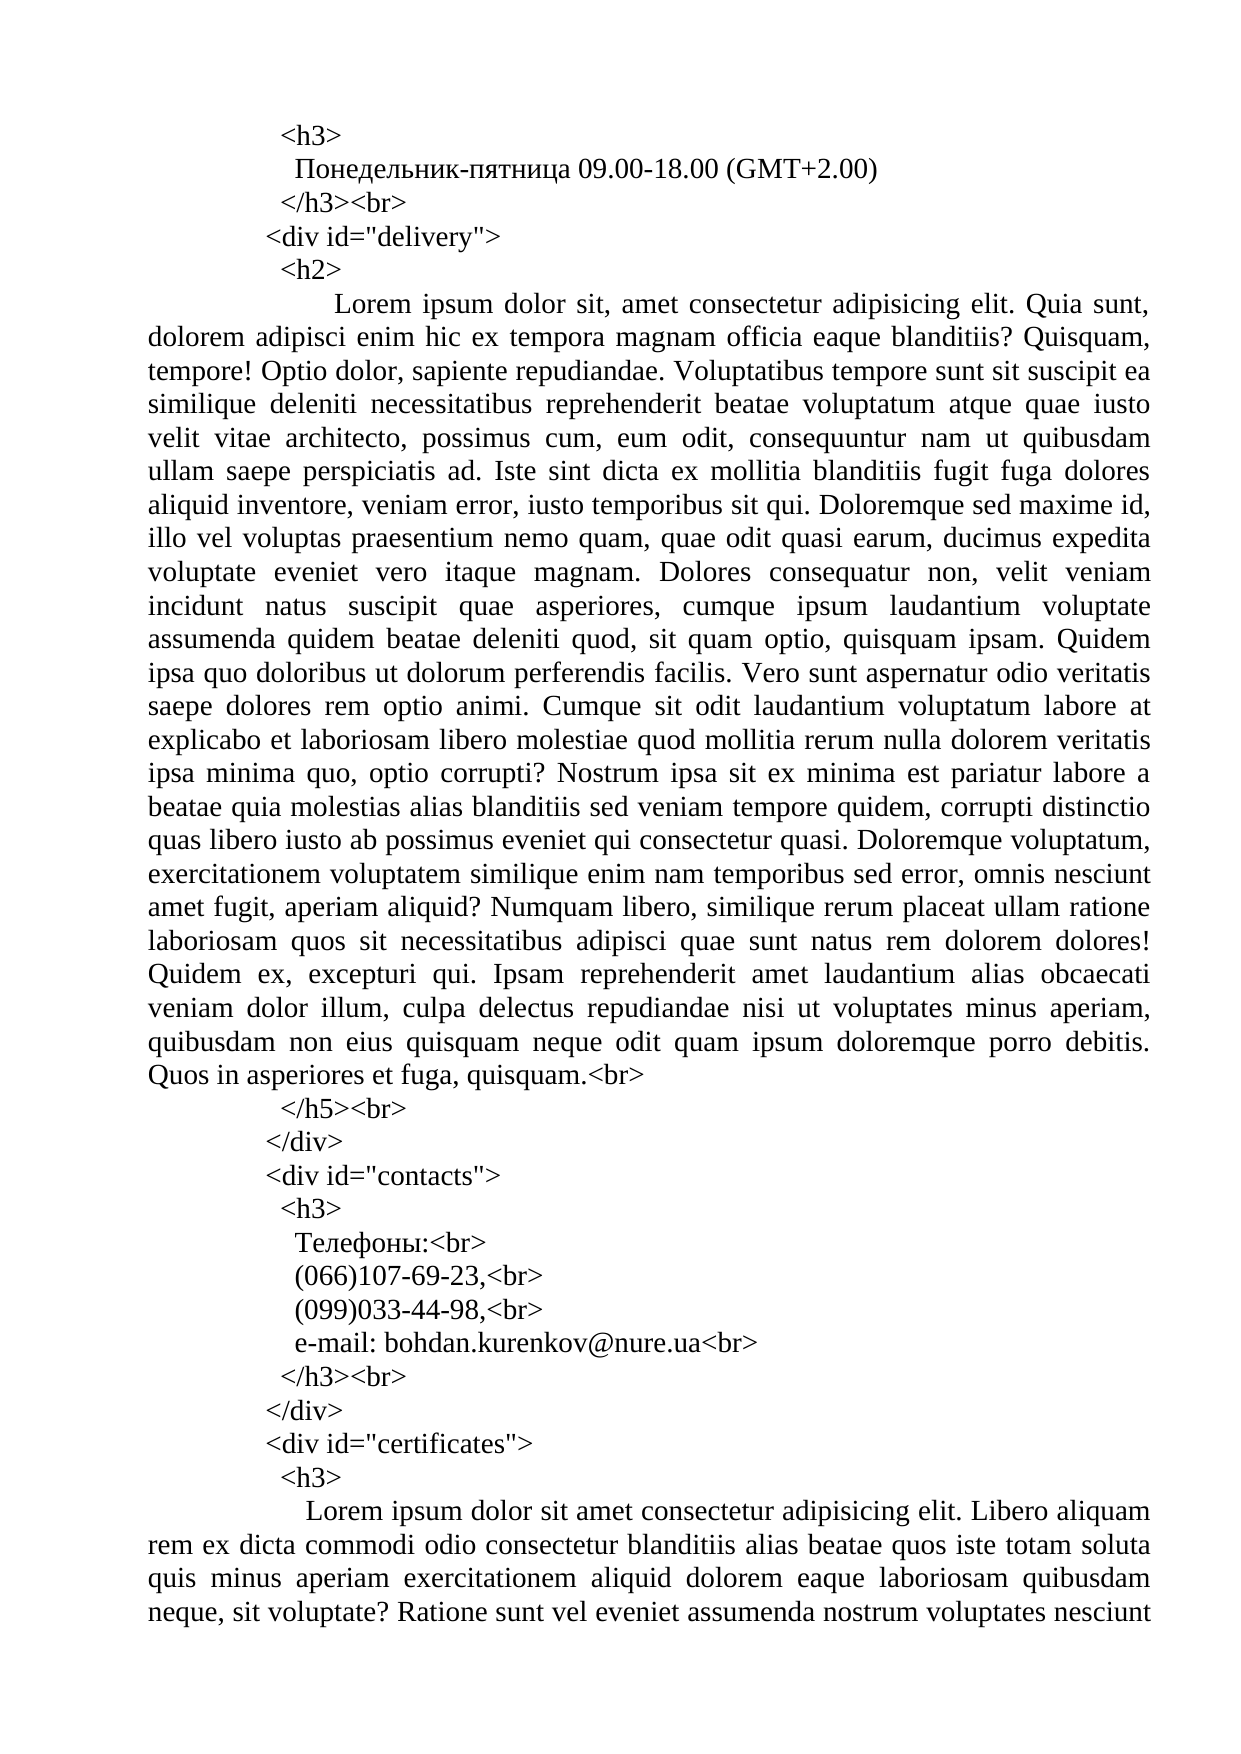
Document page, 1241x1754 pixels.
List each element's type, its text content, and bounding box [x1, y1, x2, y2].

text <h3> [148, 1460, 1152, 1493]
text Понедельник-пятница 09.00-18.00 (GMT+2.00) [148, 152, 1152, 185]
text </div> [148, 1124, 1152, 1158]
text <h3> [148, 118, 1152, 152]
text </h3><br> [148, 1359, 1152, 1393]
text </div> [148, 1393, 1152, 1426]
text </h5><br> [148, 1091, 1152, 1124]
text <div id="certificates"> [148, 1426, 1152, 1460]
text <h2> [148, 252, 1152, 286]
text e-mail: bohdan.kurenkov@nure.ua<br> [148, 1326, 1152, 1359]
text <div id="contacts"> [148, 1158, 1152, 1191]
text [148, 1493, 1152, 1627]
text </h3><br> [148, 185, 1152, 219]
text Lorem ipsum dolor sit, amet consectetur adipisicing elit. Quia sunt, dolorem adipisci enim hic ex tempora magnam officia eaque blanditiis? Quisquam, tempore! Optio dolor, sapiente repudiandae. Voluptatibus tempore sunt sit suscipit ea similique deleniti necessitatibus reprehenderit beatae voluptatum atque quae iusto velit vitae architecto, possimus cum, eum odit, consequuntur nam ut quibusdam ullam saepe perspiciatis ad. Iste sint dicta ex mollitia blanditiis fugit fuga dolores aliquid inventore, veniam error, iusto temporibus sit qui. Doloremque sed maxime id, illo vel voluptas praesentium nemo quam, quae odit quasi earum, ducimus expedita voluptate eveniet vero itaque magnam. Dolores consequatur non, velit veniam incidunt natus suscipit quae asperiores, cumque ipsum laudantium voluptate assumenda quidem beatae deleniti quod, sit quam optio, quisquam ipsam. Quidem ipsa quo doloribus ut dolorum perferendis facilis. Vero sunt aspernatur odio veritatis saepe dolores rem optio animi. Cumque sit odit laudantium voluptatum labore at explicabo et laboriosam libero molestiae quod mollitia rerum nulla dolorem veritatis ipsa minima quo, optio corrupti? Nostrum ipsa sit ex minima est pariatur labore a beatae quia molestias alias blanditiis sed veniam tempore quidem, corrupti distinctio quas libero iusto ab possimus eveniet qui consectetur quasi. Doloremque voluptatum, exercitationem voluptatem similique enim nam temporibus sed error, omnis nesciunt amet fugit, aperiam aliquid? Numquam libero, similique rerum placeat ullam ratione laboriosam quos sit necessitatibus adipisci quae sunt natus rem dolorem dolores! Quidem ex, excepturi qui. Ipsam reprehenderit amet laudantium alias obcaecati veniam dolor illum, culpa delectus repudiandae nisi ut voluptates minus aperiam, quibusdam non eius quisquam neque odit quam ipsum doloremque porro debitis. Quos in asperiores et fuga, quisquam.<br> [148, 286, 1152, 1091]
text (066)107-69-23,<br> [148, 1258, 1152, 1292]
text (099)033-44-98,<br> [148, 1292, 1152, 1326]
text <h3> [148, 1191, 1152, 1225]
text <div id="delivery"> [148, 219, 1152, 252]
text Телефоны:<br> [148, 1225, 1152, 1258]
